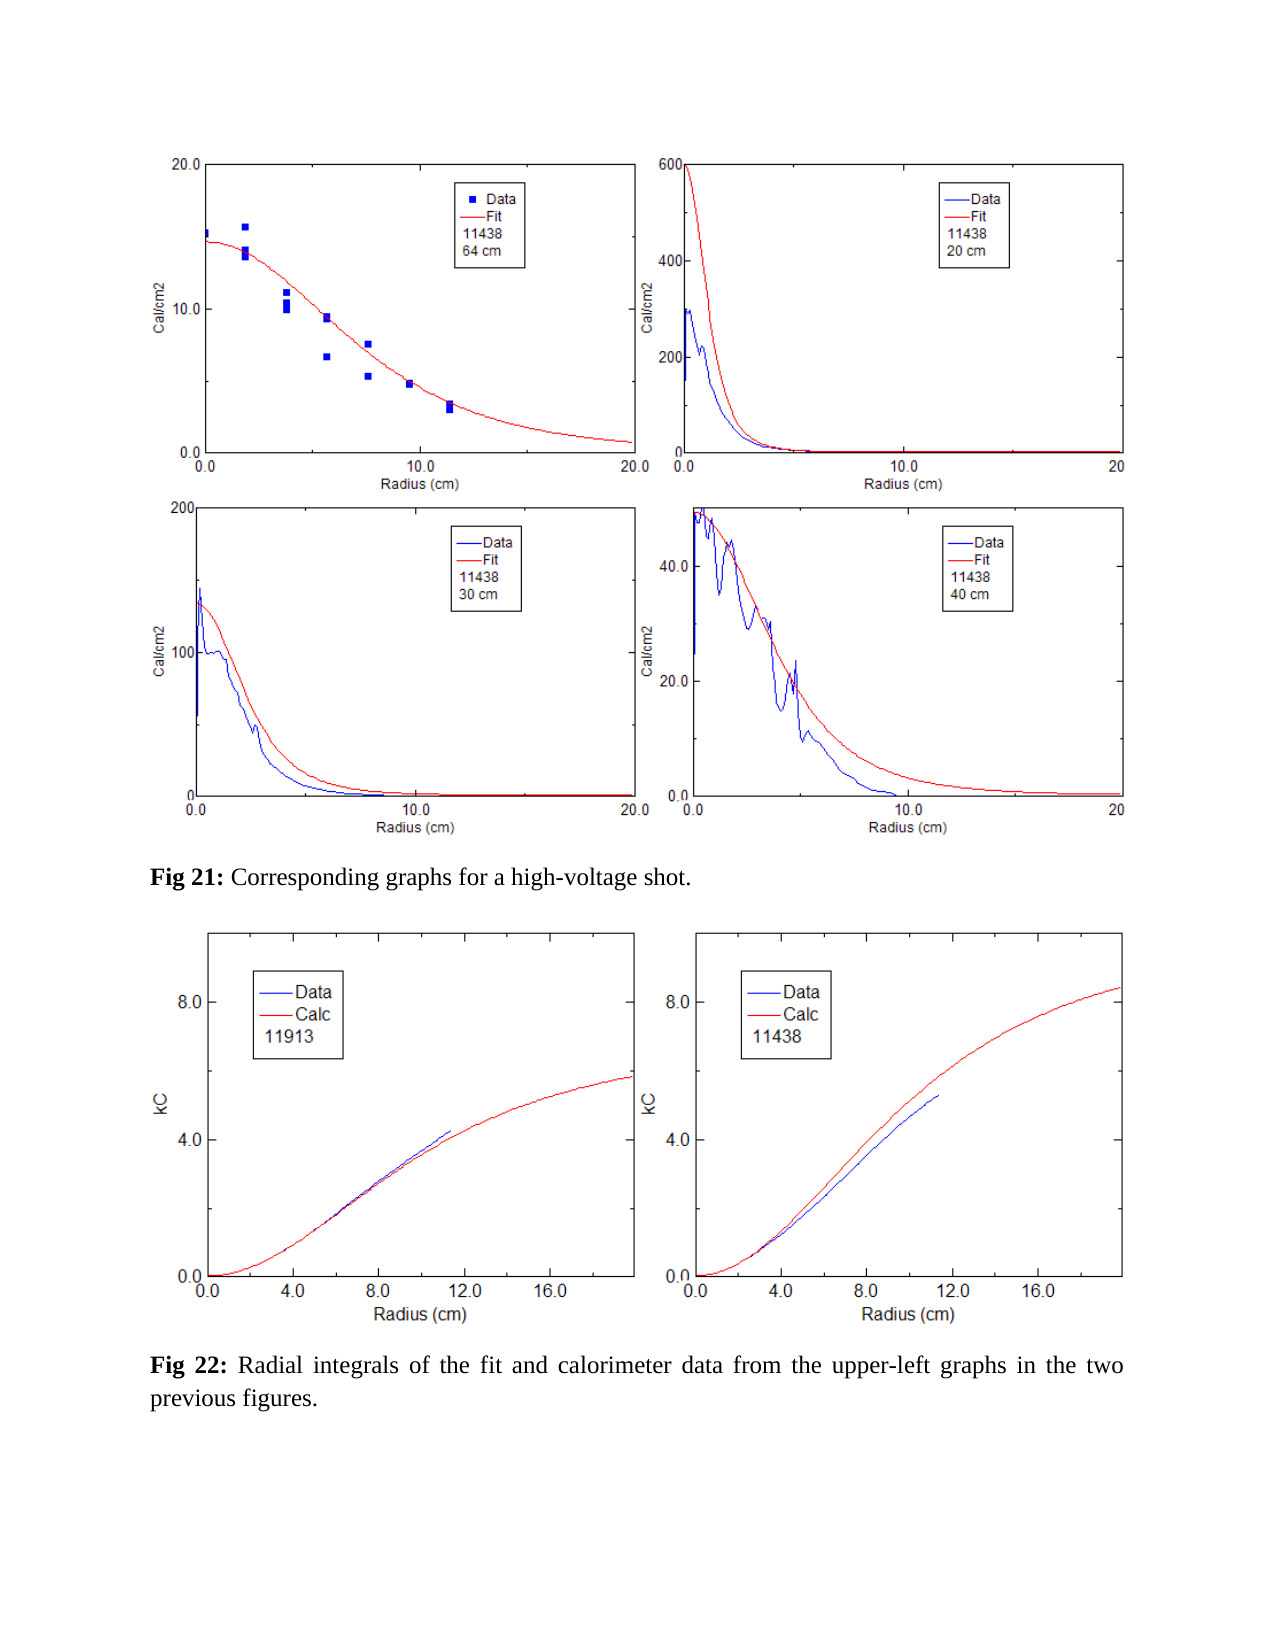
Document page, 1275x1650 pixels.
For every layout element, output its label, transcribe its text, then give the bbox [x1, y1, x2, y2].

text Fig 21: Corresponding graphs for a high-voltage shot. [150, 862, 1125, 891]
picture [150, 150, 1125, 837]
text Fig 22: Radial integrals of the fit and calorimeter data from the upper-left graphs in the two previous figures. [150, 1350, 1125, 1412]
picture [150, 916, 1125, 1326]
